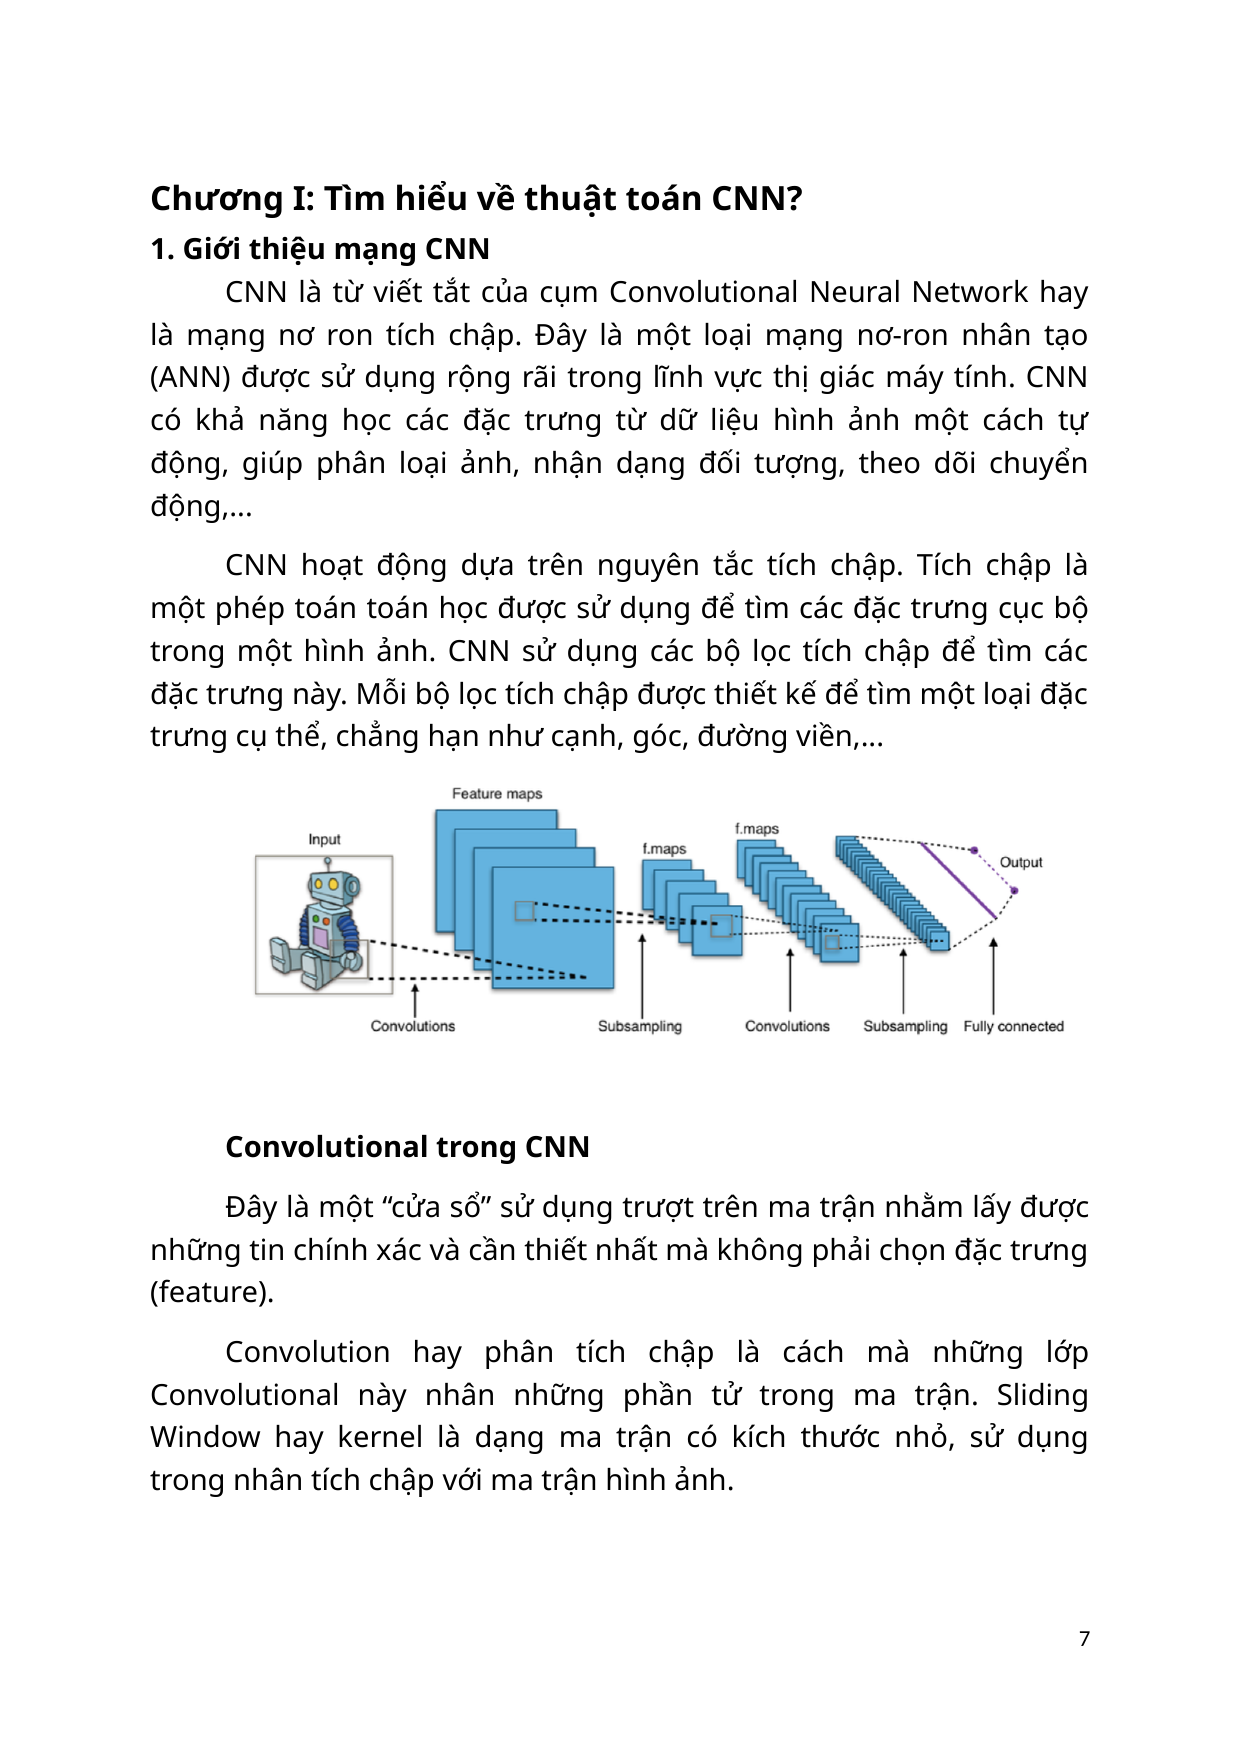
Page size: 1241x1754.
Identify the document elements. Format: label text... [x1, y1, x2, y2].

subtitle Chương I: Tìm hiểu về thuật toán CNN? [150, 175, 1090, 220]
text Convolutional trong CNN [150, 1126, 1090, 1166]
text CNN là từ viết tắt của cụm Convolutional Neural Network hay là mạng nơ ron tích chập. Đây là một loại mạng nơ-ron nhân tạo (ANN) được sử dụng rộng rãi trong lĩnh vực thị giác máy tính. CNN có khả năng học các đặc trưng từ dữ liệu hình ảnh một cách tự động, giúp phân loại ảnh, nhận dạng đối tượng, theo dõi chuyển động,... [150, 271, 1090, 525]
text Convolution hay phân tích chập là cách mà những lớp Convolutional này nhân những phần tử trong ma trận. Sliding Window hay kernel là dạng ma trận có kích thước nhỏ, sử dụng trong nhân tích chập với ma trận hình ảnh. [150, 1331, 1090, 1499]
subtitle 1. Giới thiệu mạng CNN [150, 228, 1090, 268]
picture [225, 775, 1099, 1049]
text Đây là một “cửa sổ” sử dụng trượt trên ma trận nhằm lấy được những tin chính xác và cần thiết nhất mà không phải chọn đặc trưng (feature). [150, 1186, 1090, 1311]
text CNN hoạt động dựa trên nguyên tắc tích chập. Tích chập là một phép toán toán học được sử dụng để tìm các đặc trưng cục bộ trong một hình ảnh. CNN sử dụng các bộ lọc tích chập để tìm các đặc trưng này. Mỗi bộ lọc tích chập được thiết kế để tìm một loại đặc trưng cụ thể, chẳng hạn như cạnh, góc, đường viền,... [150, 544, 1090, 755]
